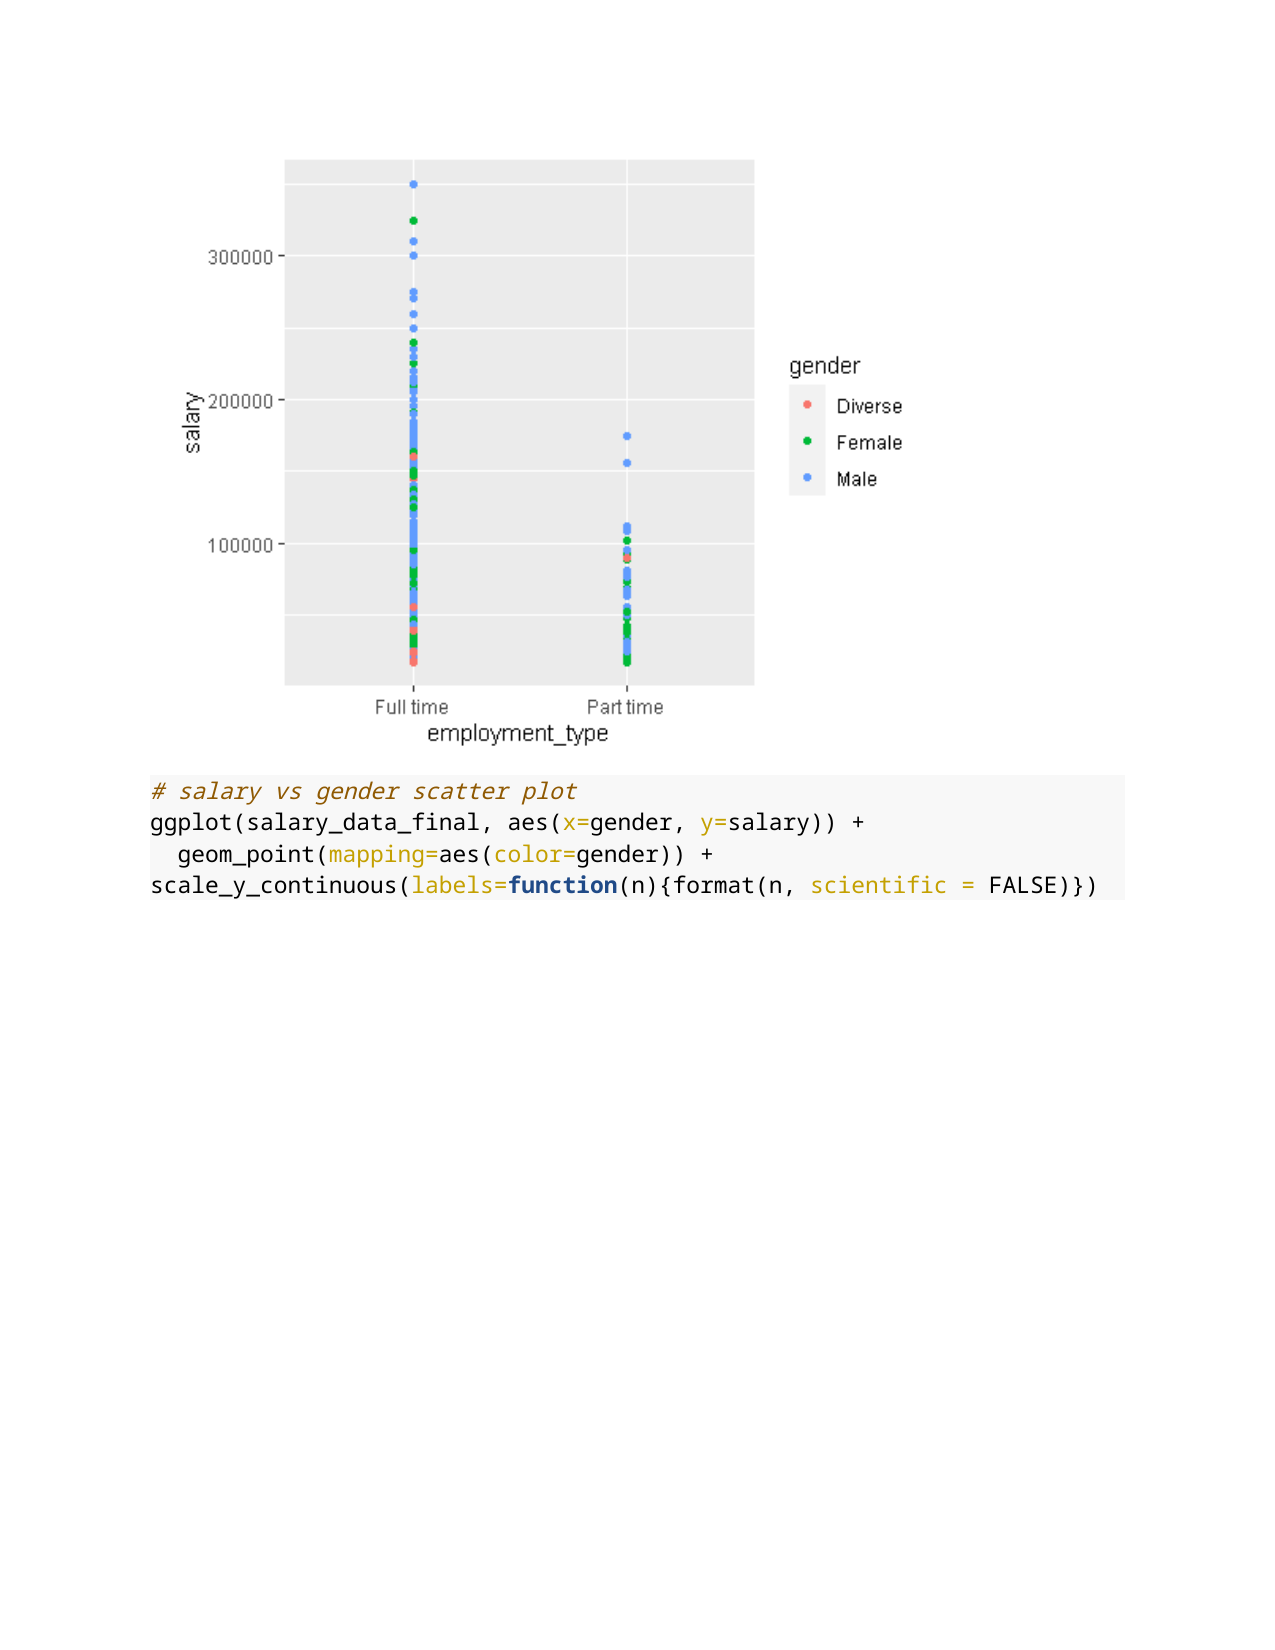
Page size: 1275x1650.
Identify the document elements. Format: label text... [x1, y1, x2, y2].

picture [168, 150, 927, 757]
text # salary vs gender scatter plot ggplot(salary_data_final, aes(x=gender, y=salary)) + geom_point(mapping=aes(color=gender)) + scale_y_continuous(labels=function(n){format(n, scientific = FALSE)}) [576, 775, 1125, 900]
